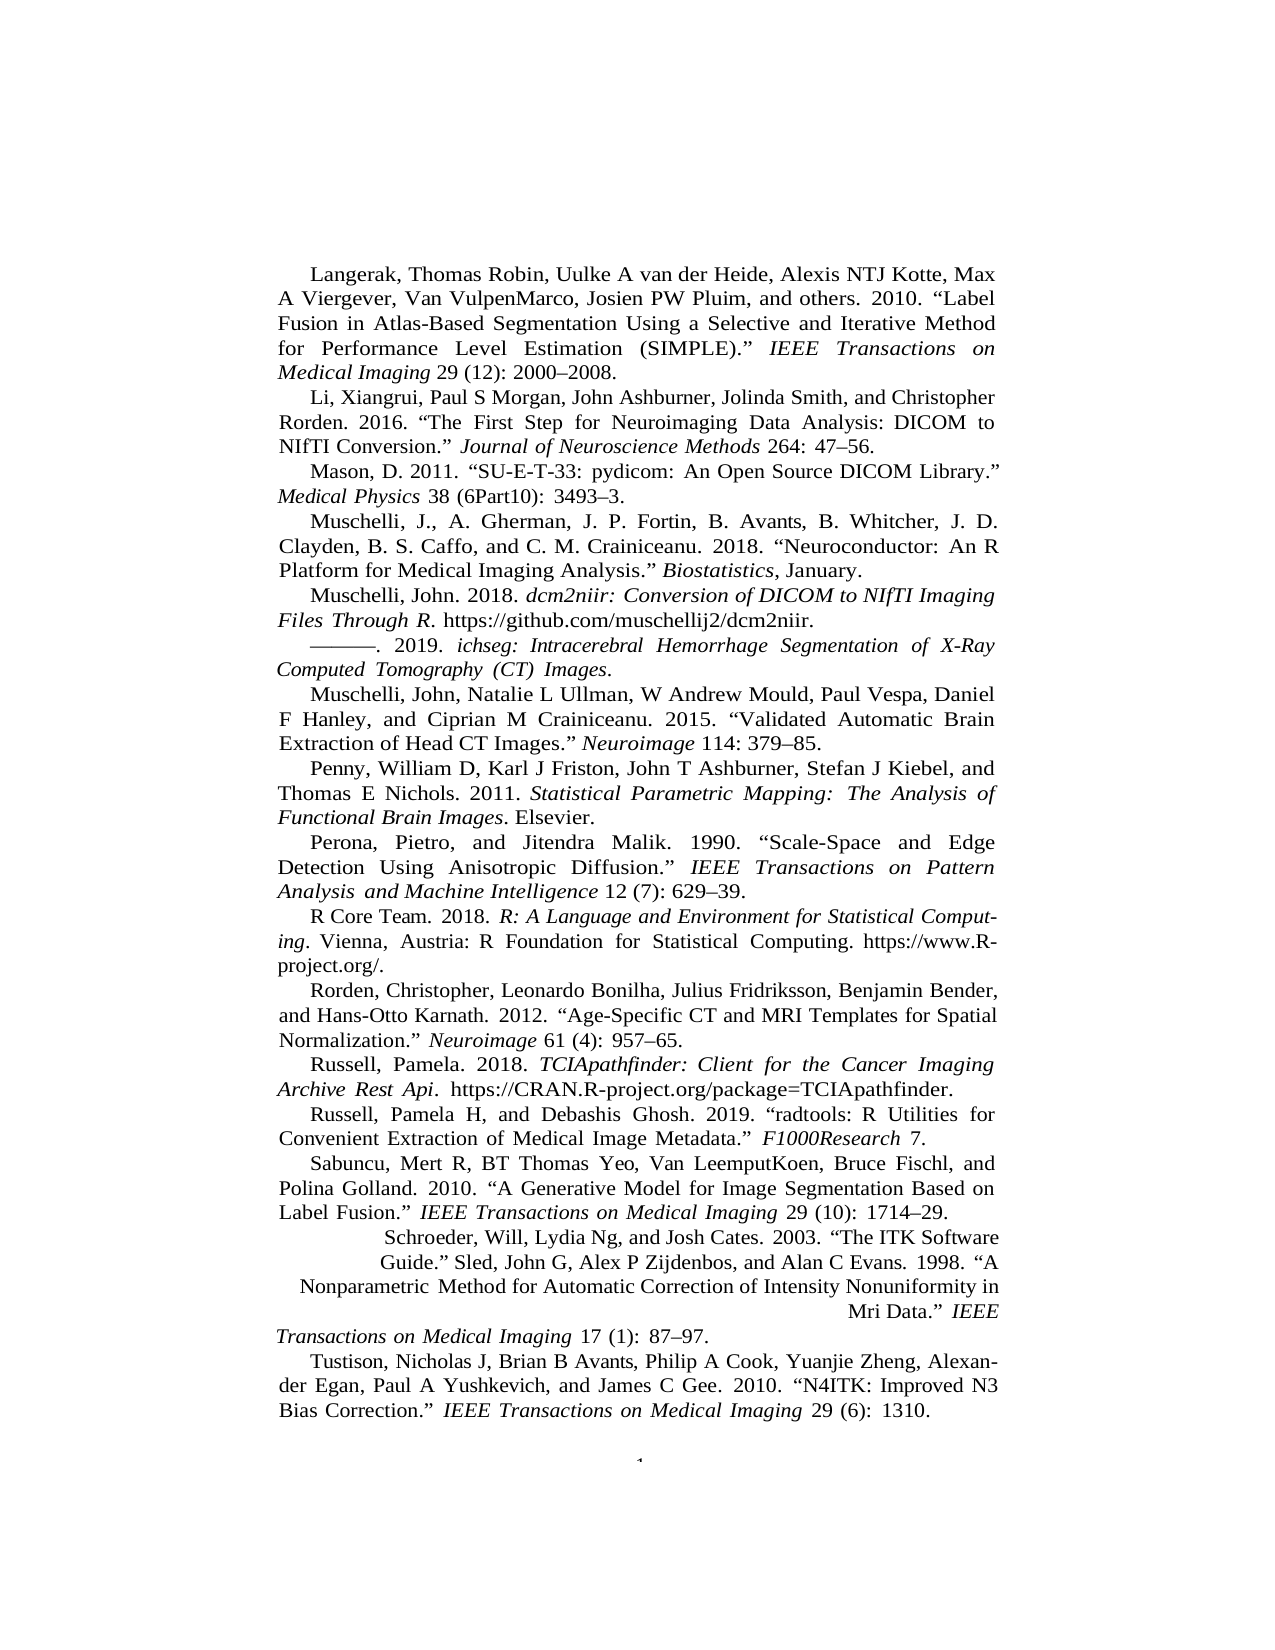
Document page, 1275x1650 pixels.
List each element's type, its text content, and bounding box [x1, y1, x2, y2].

text Medical Physics 38 (6Part10): 3493–3. [277, 484, 1096, 508]
text Mason, D. 2011. “SU-E-T-33: pydicom: An Open Source DICOM Library.” [310, 459, 1096, 483]
text Sabuncu, Mert R, BT Thomas Yeo, Van LeemputKoen, Bruce Fischl, and Polina Golland. 2010. “A Generative Model for Image Segmentation Based on Label Fusion.” IEEE Transactions on Medical Imaging 29 (10): 1714–29. [279, 1151, 995, 1224]
text Penny, William D, Karl J Friston, John T Ashburner, Stefan J Kiebel, and Thomas E Nichols. 2011. Statistical Parametric Mapping: The Analysis of Functional Brain Images. Elsevier. [277, 756, 995, 829]
text Transactions on Medical Imaging 17 (1): 87–97. [275, 1324, 1096, 1348]
text Muschelli, John, Natalie L Ullman, W Andrew Mould, Paul Vespa, Daniel F Hanley, and Ciprian M Crainiceanu. 2015. “Validated Automatic Brain Extraction of Head CT Images.” Neuroimage 114: 379–85. [279, 682, 995, 755]
text R Core Team. 2018. R: A Language and Environment for Statistical Comput- ing. Vienna, Austria: R Foundation for Statistical Computing. https://www.R- project.org/. [277, 904, 998, 977]
text Tustison, Nicholas J, Brian B Avants, Philip A Cook, Yuanjie Zheng, Alexan- der Egan, Paul A Yushkevich, and James C Gee. 2010. “N4ITK: Improved N3 Bias Correction.” IEEE Transactions on Medical Imaging 29 (6): 1310. [279, 1349, 998, 1422]
text Muschelli, John. 2018. dcm2niir: Conversion of DICOM to NIfTI Imaging Files Through R. https://github.com/muschellij2/dcm2niir. [277, 583, 995, 632]
text Schroeder, Will, Lydia Ng, and Josh Cates. 2003. “The ITK Software Guide.” Sled, John G, Alex P Zijdenbos, and Alan C Evans. 1998. “A Nonparametric Method for Automatic Correction of Intensity Nonuniformity in Mri Data.” IEEE [279, 1225, 999, 1323]
text Langerak, Thomas Robin, Uulke A van der Heide, Alexis NTJ Kotte, Max A Viergever, Van VulpenMarco, Josien PW Pluim, and others. 2010. “Label Fusion in Atlas-Based Segmentation Using a Selective and Iterative Method for Performance Level Estimation (SIMPLE).” IEEE Transactions on Medical Imaging 29 (12): 2000–2008. [277, 262, 996, 384]
text Perona, Pietro, and Jitendra Malik. 1990. “Scale-Space and Edge Detection Using Anisotropic Diffusion.” IEEE Transactions on Pattern Analysis and Machine Intelligence 12 (7): 629–39. [277, 830, 995, 903]
text ———. 2019. ichseg: Intracerebral Hemorrhage Segmentation of X-Ray Computed Tomography (CT) Images. [276, 632, 995, 681]
text Li, Xiangrui, Paul S Morgan, John Ashburner, Jolinda Smith, and Christopher Rorden. 2016. “The First Step for Neuroimaging Data Analysis: DICOM to NIfTI Conversion.” Journal of Neuroscience Methods 264: 47–56. [279, 385, 995, 458]
text Russell, Pamela H, and Debashis Ghosh. 2019. “radtools: R Utilities for Convenient Extraction of Medical Image Metadata.” F1000Research 7. [279, 1102, 995, 1150]
text Russell, Pamela. 2018. TCIApathfinder: Client for the Cancer Imaging Archive Rest Api. https://CRAN.R-project.org/package=TCIApathfinder. [277, 1052, 995, 1101]
text Muschelli, J., A. Gherman, J. P. Fortin, B. Avants, B. Whitcher, J. D. Clayden, B. S. Caffo, and C. M. Crainiceanu. 2018. “Neuroconductor: An R Platform for Medical Imaging Analysis.” Biostatistics, January. [279, 509, 999, 582]
text Rorden, Christopher, Leonardo Bonilha, Julius Fridriksson, Benjamin Bender, and Hans-Otto Karnath. 2012. “Age-Specific CT and MRI Templates for Spatial Normalization.” Neuroimage 61 (4): 957–65. [279, 978, 998, 1052]
